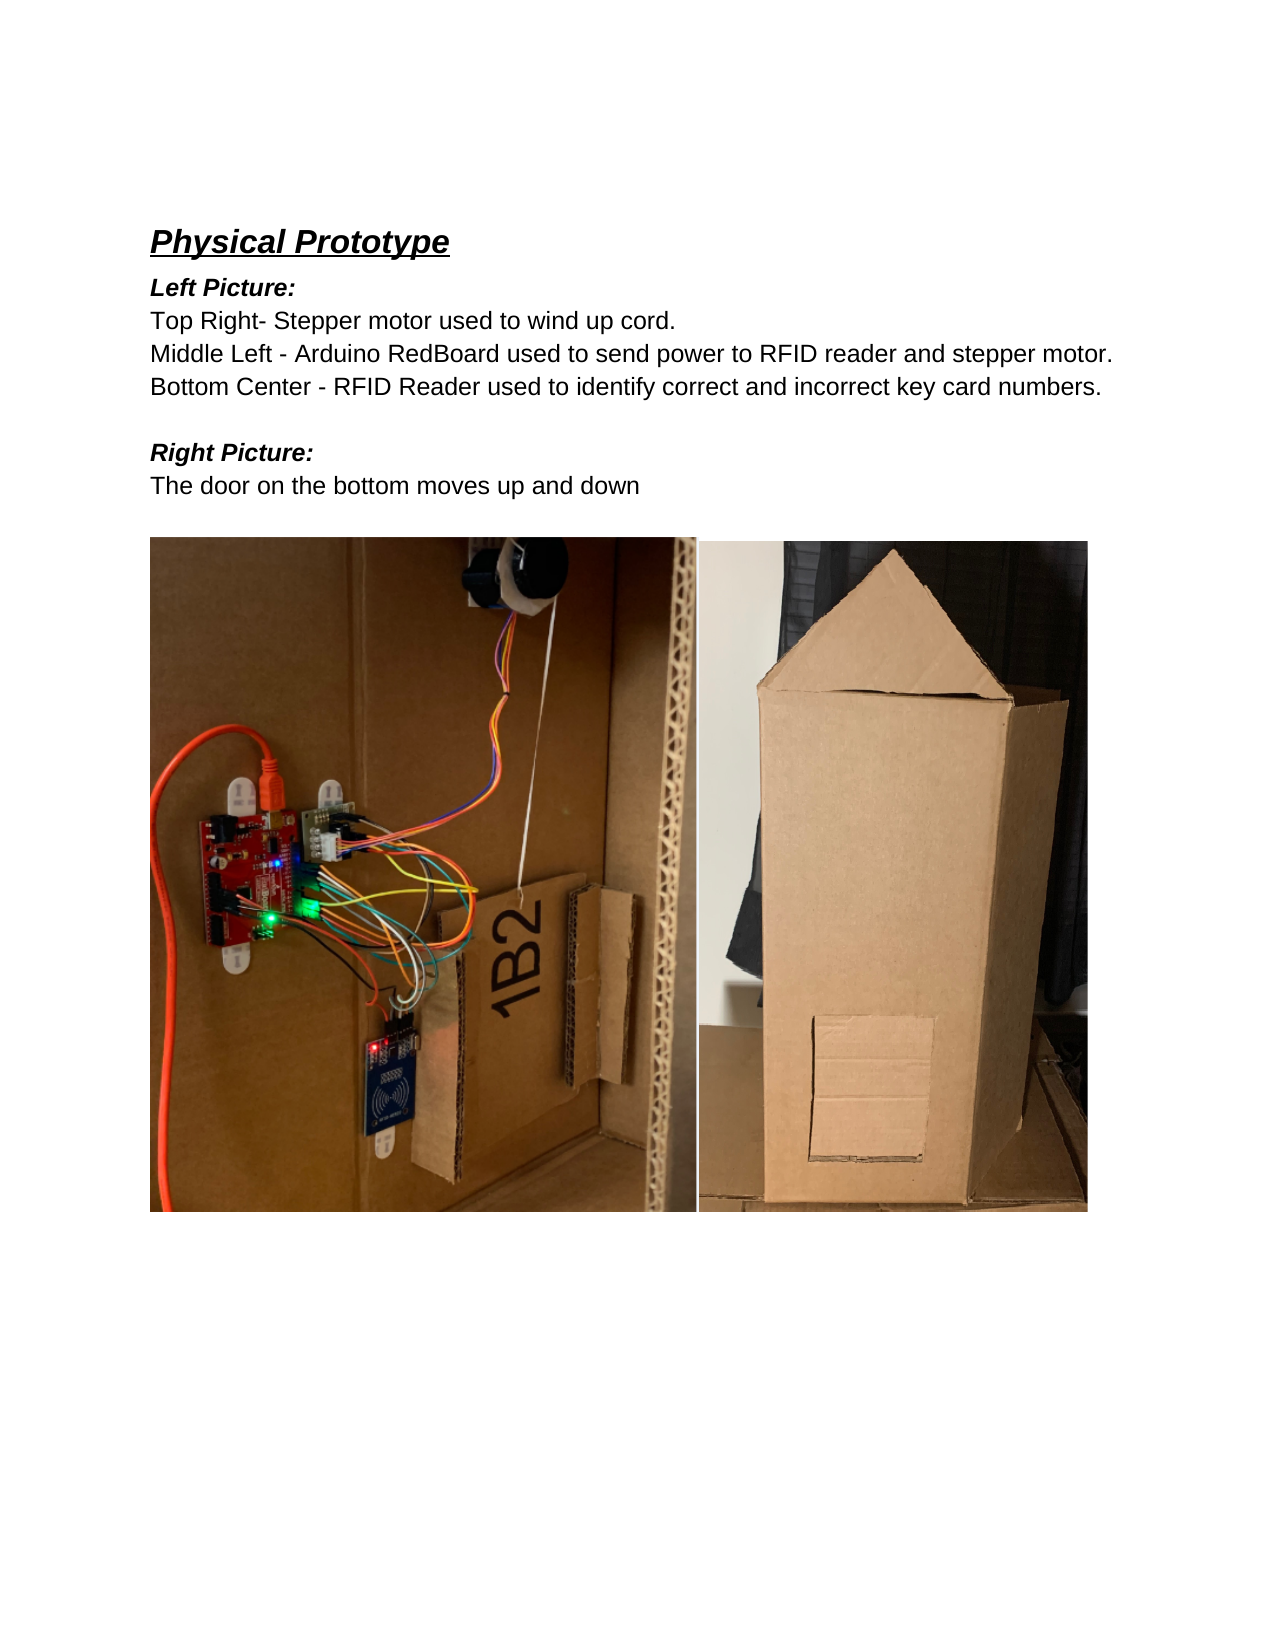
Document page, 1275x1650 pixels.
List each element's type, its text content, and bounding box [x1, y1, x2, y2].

subtitle Physical Prototype [150, 222, 1125, 260]
text Top Right- Stepper motor used to wind up cord. [150, 306, 1125, 334]
text Left Picture: [150, 273, 1125, 302]
text Right Picture: [150, 438, 1125, 467]
text Middle Left - Arduino RedBoard used to send power to RFID reader and stepper motor. [150, 339, 1125, 368]
text Bottom Center - RFID Reader used to identify correct and incorrect key card numbers. [150, 372, 1125, 401]
text The door on the bottom moves up and down [150, 471, 1125, 500]
picture [150, 537, 1088, 1212]
